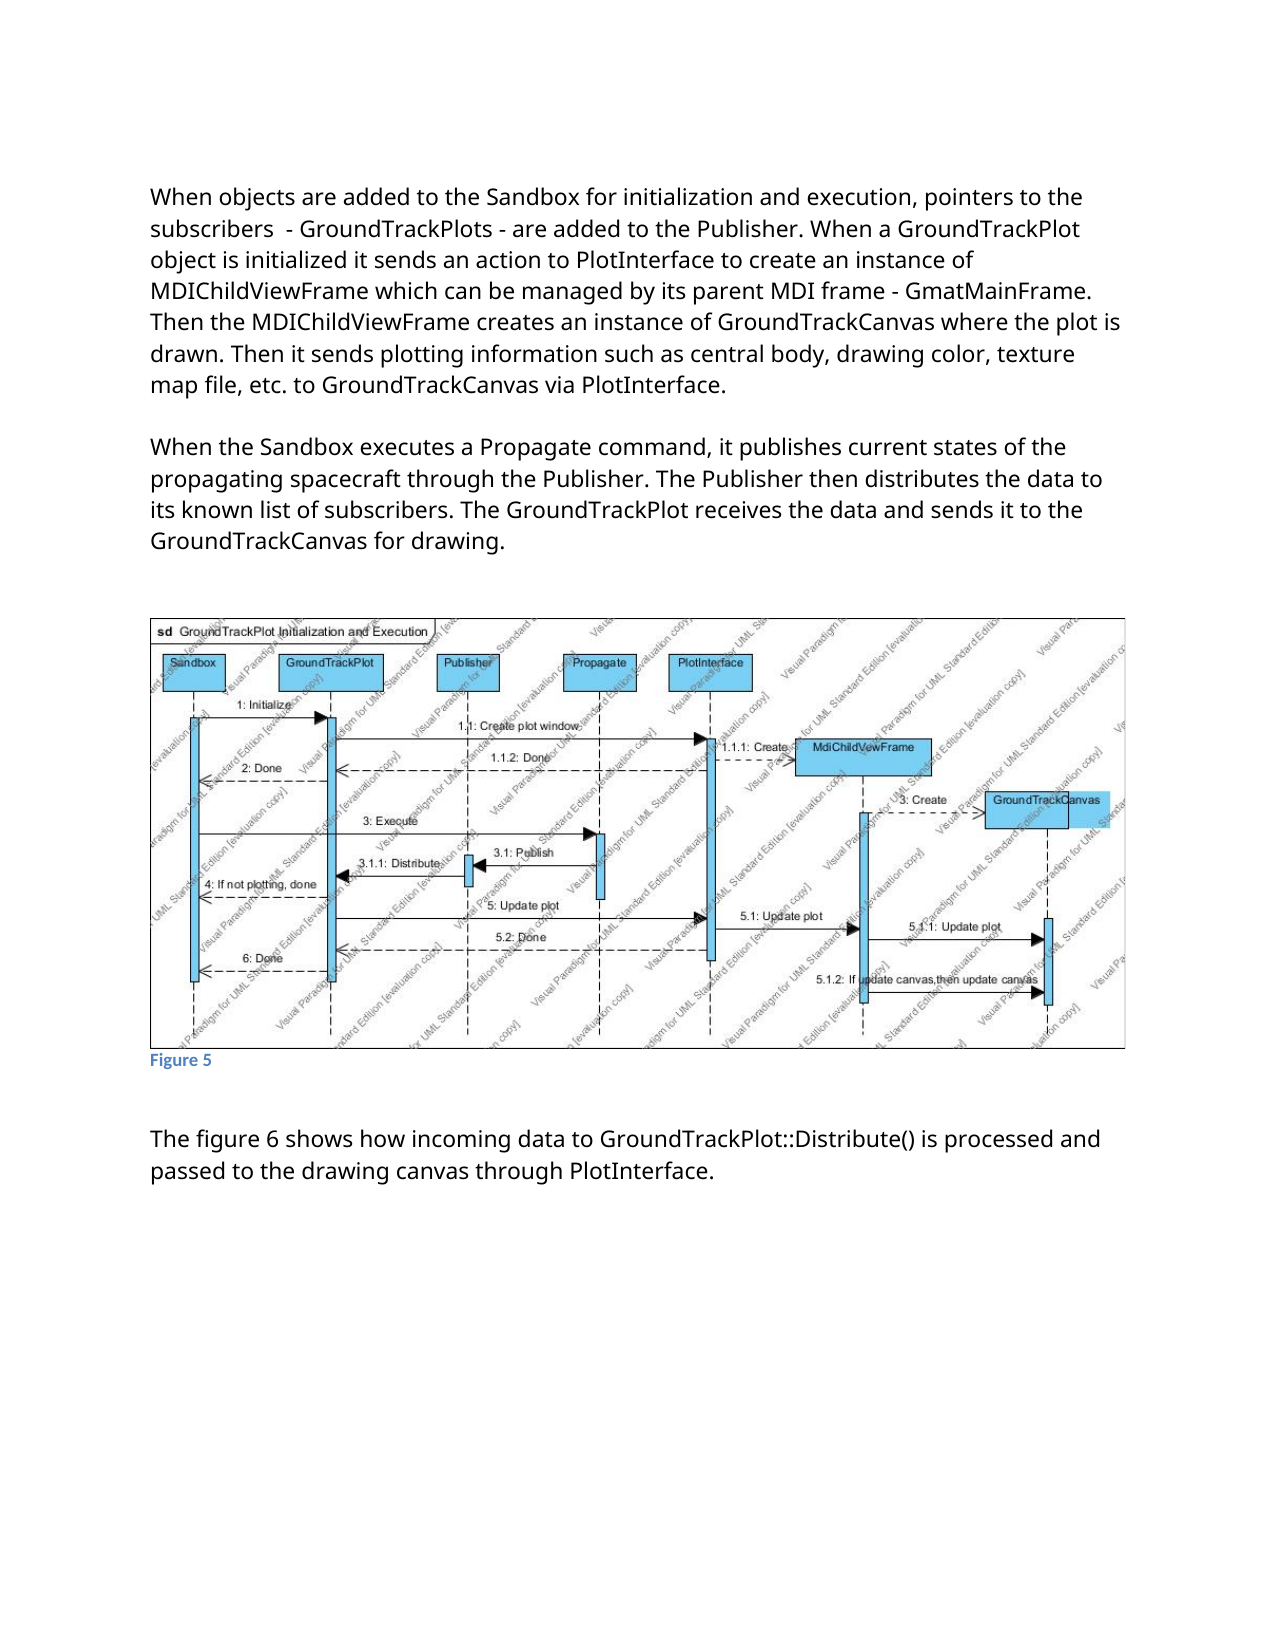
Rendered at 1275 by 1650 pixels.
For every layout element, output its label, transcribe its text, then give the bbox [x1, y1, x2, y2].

text When the Sandbox executes a Propagate command, it publishes current states of the propagating spacecraft through the Publisher. The Publisher then distributes the data to its known list of subscribers. The GroundTrackPlot receives the data and sends it to the GroundTrackCanvas for drawing. [150, 431, 1125, 556]
text The figure 6 shows how incoming data to GroundTrackPlot::Distribute() is processed and passed to the drawing canvas through PlotInterface. [150, 1123, 1125, 1186]
text When objects are added to the Sandbox for initialization and execution, pointers to the subscribers - GroundTrackPlots - are added to the Publisher. When a GroundTrackPlot object is initialized it sends an action to PlotInterface to create an instance of MDIChildViewFrame which can be managed by its parent MDI frame - GmatMainFrame. Then the MDIChildViewFrame creates an instance of GroundTrackCanvas where the plot is drawn. Then it sends plotting information such as central body, drawing color, texture map file, etc. to GroundTrackCanvas via PlotInterface. [150, 181, 1125, 400]
picture [150, 618, 1125, 1049]
